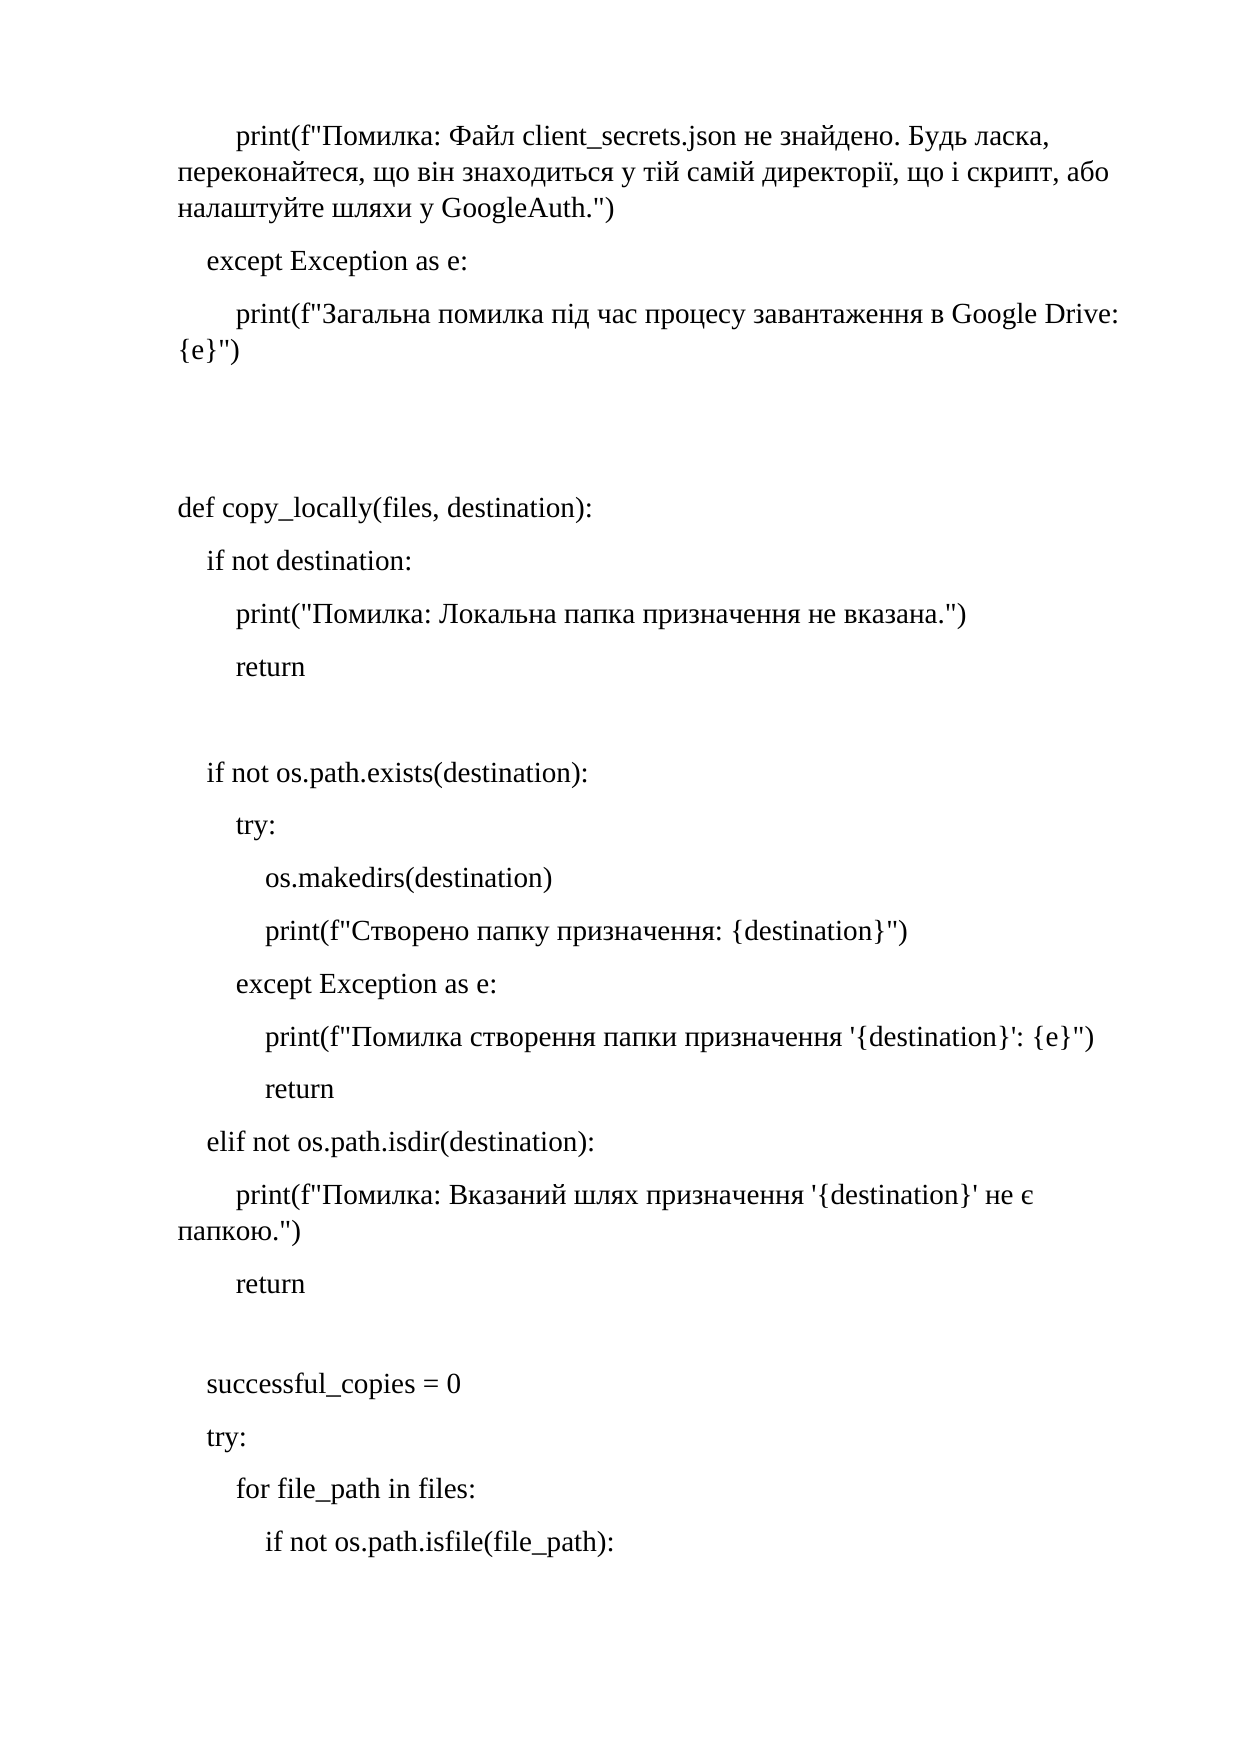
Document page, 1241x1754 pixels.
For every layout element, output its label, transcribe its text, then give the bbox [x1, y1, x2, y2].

text elif not os.path.isdir(destination): [177, 1124, 1152, 1158]
text for file_path in files: [177, 1471, 1152, 1505]
text except Exception as e: [177, 243, 1152, 277]
text def copy_locally(files, destination): [177, 491, 1152, 524]
text print("Помилка: Локальна папка призначення не вказана.") [177, 596, 1152, 630]
text print(f"Створено папку призначення: {destination}") [177, 913, 1152, 947]
text try: [177, 1419, 1152, 1452]
text if not os.path.isfile(file_path): [177, 1524, 1152, 1558]
text try: [177, 807, 1152, 841]
text if not destination: [177, 543, 1152, 577]
text print(f"Загальна помилка під час процесу завантаження в Google Drive: {e}") [177, 296, 1152, 366]
text except Exception as e: [177, 966, 1152, 999]
text if not os.path.exists(destination): [177, 755, 1152, 788]
text print(f"Помилка: Вказаний шлях призначення '{destination}' не є папкою.") [177, 1177, 1152, 1247]
text print(f"Помилка створення папки призначення '{destination}': {e}") [177, 1019, 1152, 1052]
text return [177, 649, 1152, 683]
text return [177, 1072, 1152, 1105]
text return [177, 1266, 1152, 1300]
text print(f"Помилка: Файл client_secrets.json не знайдено. Будь ласка, переконайтеся, що він знаходиться у тій самій директорії, що і скрипт, або налаштуйте шляхи у GoogleAuth.") [177, 118, 1152, 224]
text os.makedirs(destination) [177, 860, 1152, 894]
text successful_copies = 0 [177, 1366, 1152, 1399]
